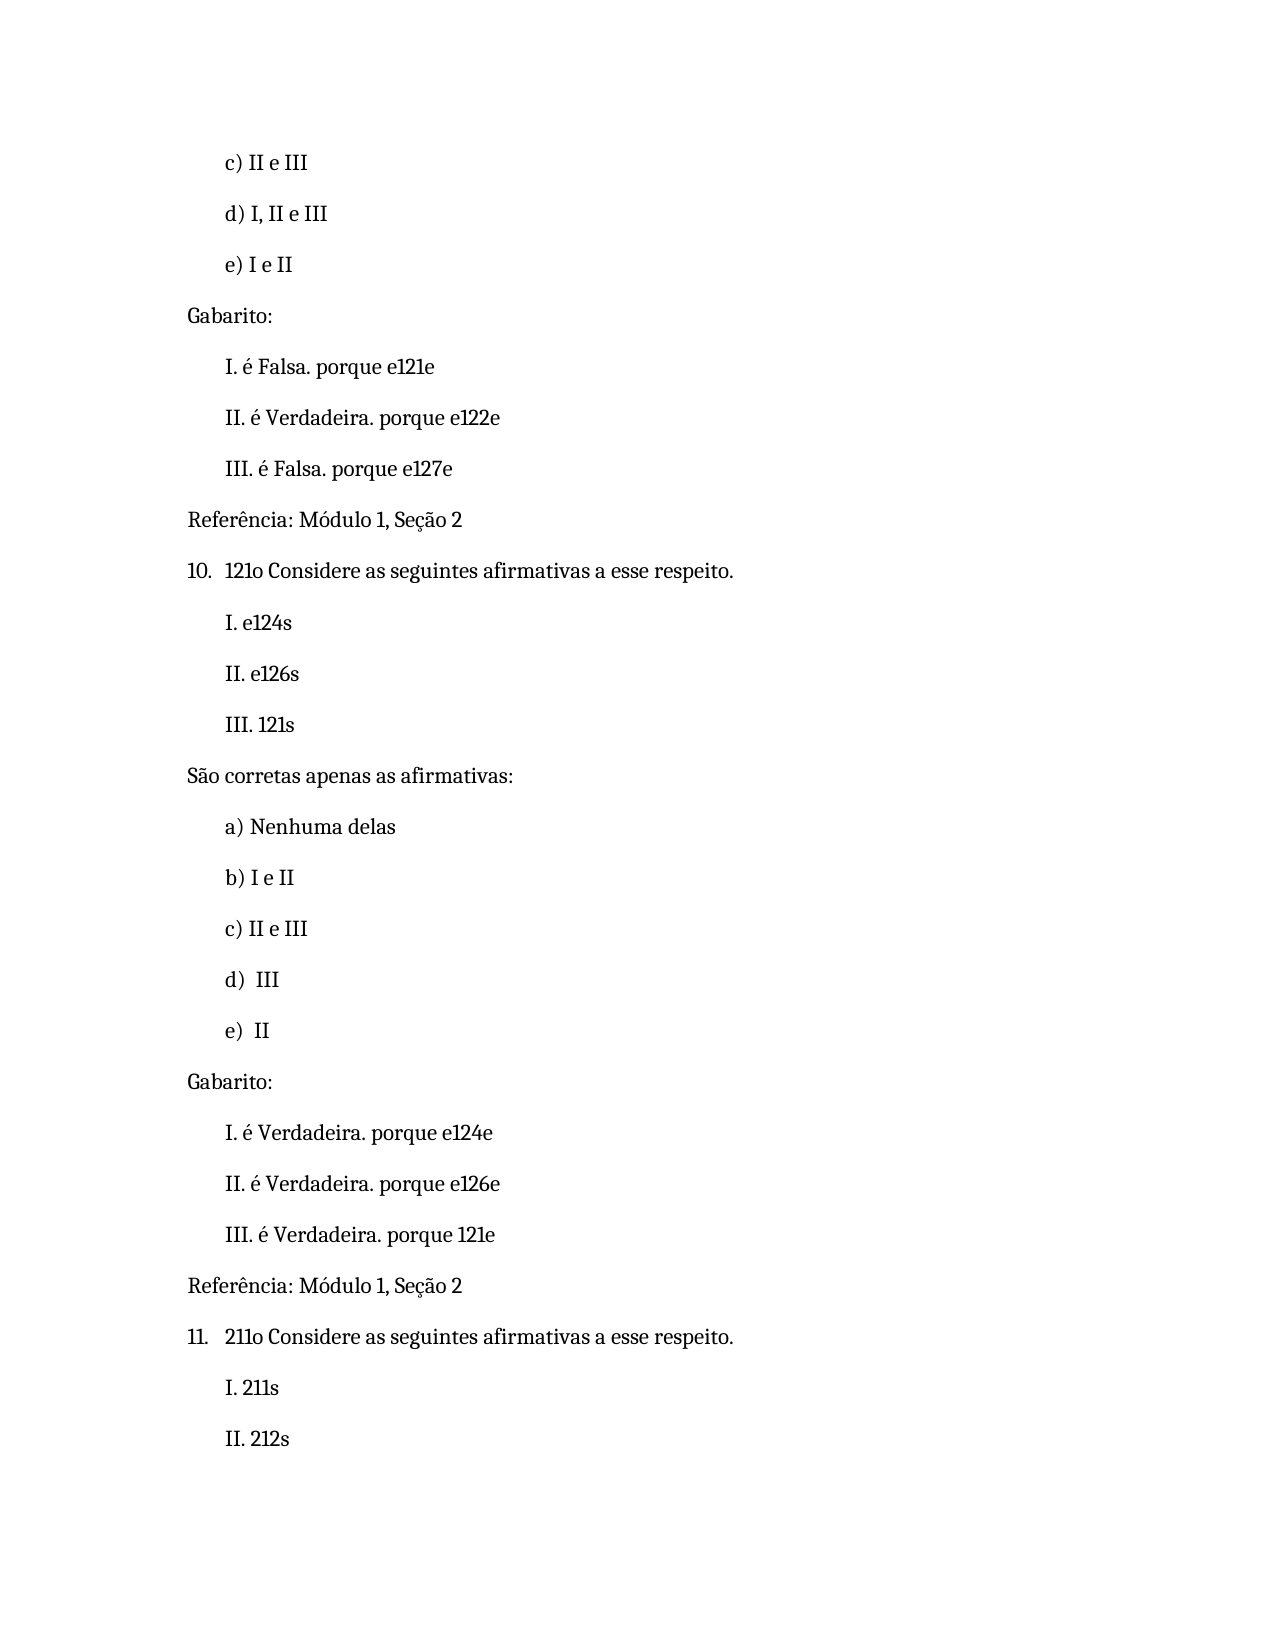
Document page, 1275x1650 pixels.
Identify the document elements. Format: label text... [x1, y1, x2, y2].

text III. é Falsa. porque e127e [225, 456, 1087, 483]
text II. é Verdadeira. porque e126e [225, 1171, 1087, 1197]
text c) II e III [225, 916, 1087, 942]
text Referência: Módulo 1, Seção 2 [187, 507, 1087, 534]
text III. 121s [225, 711, 1087, 738]
text I. é Verdadeira. porque e124e [225, 1120, 1087, 1146]
text Referência: Módulo 1, Seção 2 [187, 1273, 1087, 1299]
text d) I, II e III [225, 201, 1087, 227]
text e) II [225, 1018, 1087, 1044]
text I. e124s [225, 609, 1087, 636]
text II. e126s [225, 660, 1087, 687]
text b) I e II [225, 864, 1087, 891]
text II. 212s [225, 1426, 1087, 1452]
text c) II e III [225, 150, 1087, 176]
text d) III [225, 967, 1087, 993]
text III. é Verdadeira. porque 121e [225, 1222, 1087, 1248]
text São corretas apenas as afirmativas: [187, 762, 1087, 789]
text I. é Falsa. porque e121e [225, 354, 1087, 381]
list 211o Considere as seguintes afirmativas a esse respeito. [187, 1324, 1087, 1350]
text e) I e II [225, 252, 1087, 278]
text II. é Verdadeira. porque e122e [225, 405, 1087, 432]
text I. 211s [225, 1375, 1087, 1401]
text Gabarito: [187, 1069, 1087, 1095]
text Gabarito: [187, 303, 1087, 329]
text a) Nenhuma delas [225, 813, 1087, 840]
list 121o Considere as seguintes afirmativas a esse respeito. [187, 558, 1087, 585]
